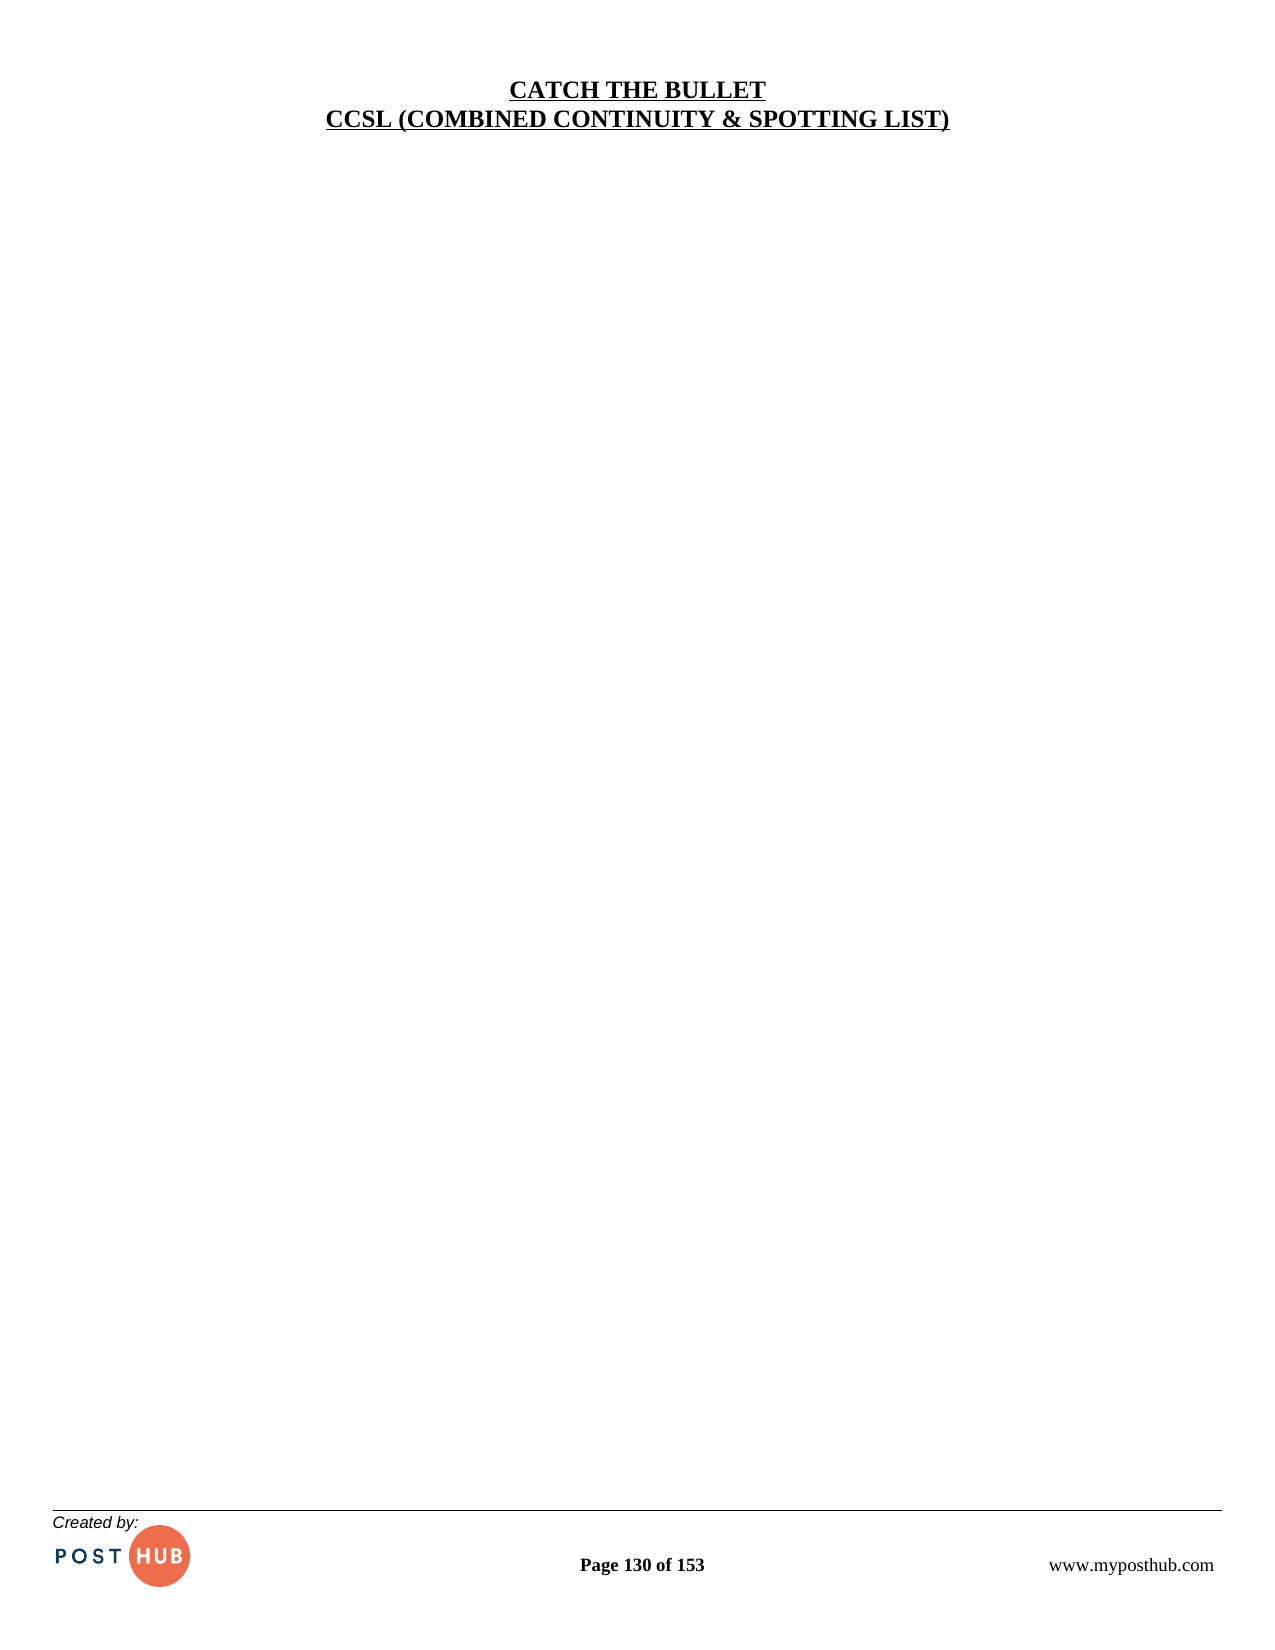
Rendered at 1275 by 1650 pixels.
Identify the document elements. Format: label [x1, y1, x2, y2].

picture [55, 1525, 191, 1587]
